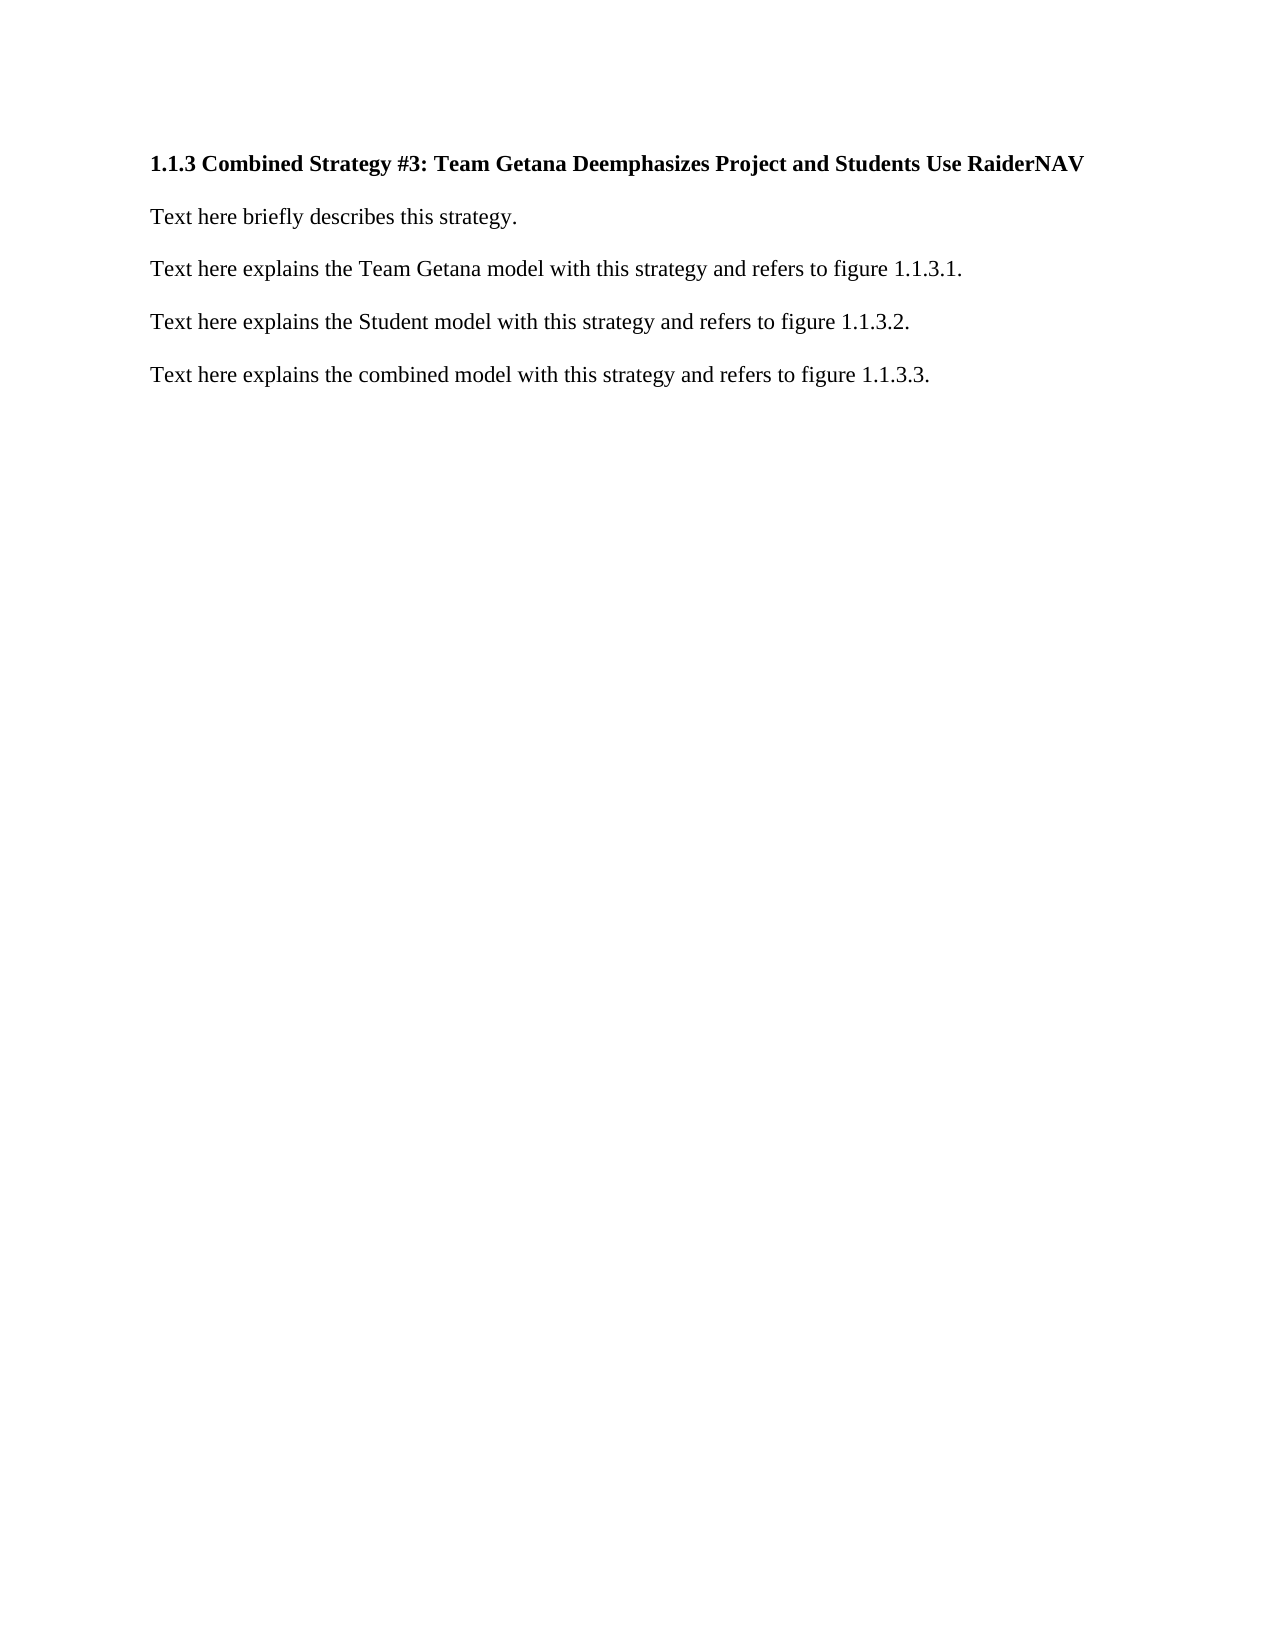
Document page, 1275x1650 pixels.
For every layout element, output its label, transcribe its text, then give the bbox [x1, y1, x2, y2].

text Text here explains the Student model with this strategy and refers to figure 1.1.3.2. [150, 308, 1125, 334]
text 1.1.3 Combined Strategy #3: Team Getana Deemphasizes Project and Students Use RaiderNAV [150, 150, 1125, 176]
text Text here explains the Team Getana model with this strategy and refers to figure 1.1.3.1. [150, 255, 1125, 282]
text Text here briefly describes this strategy. [150, 203, 1125, 229]
text Text here explains the combined model with this strategy and refers to figure 1.1.3.3. [150, 361, 1125, 387]
